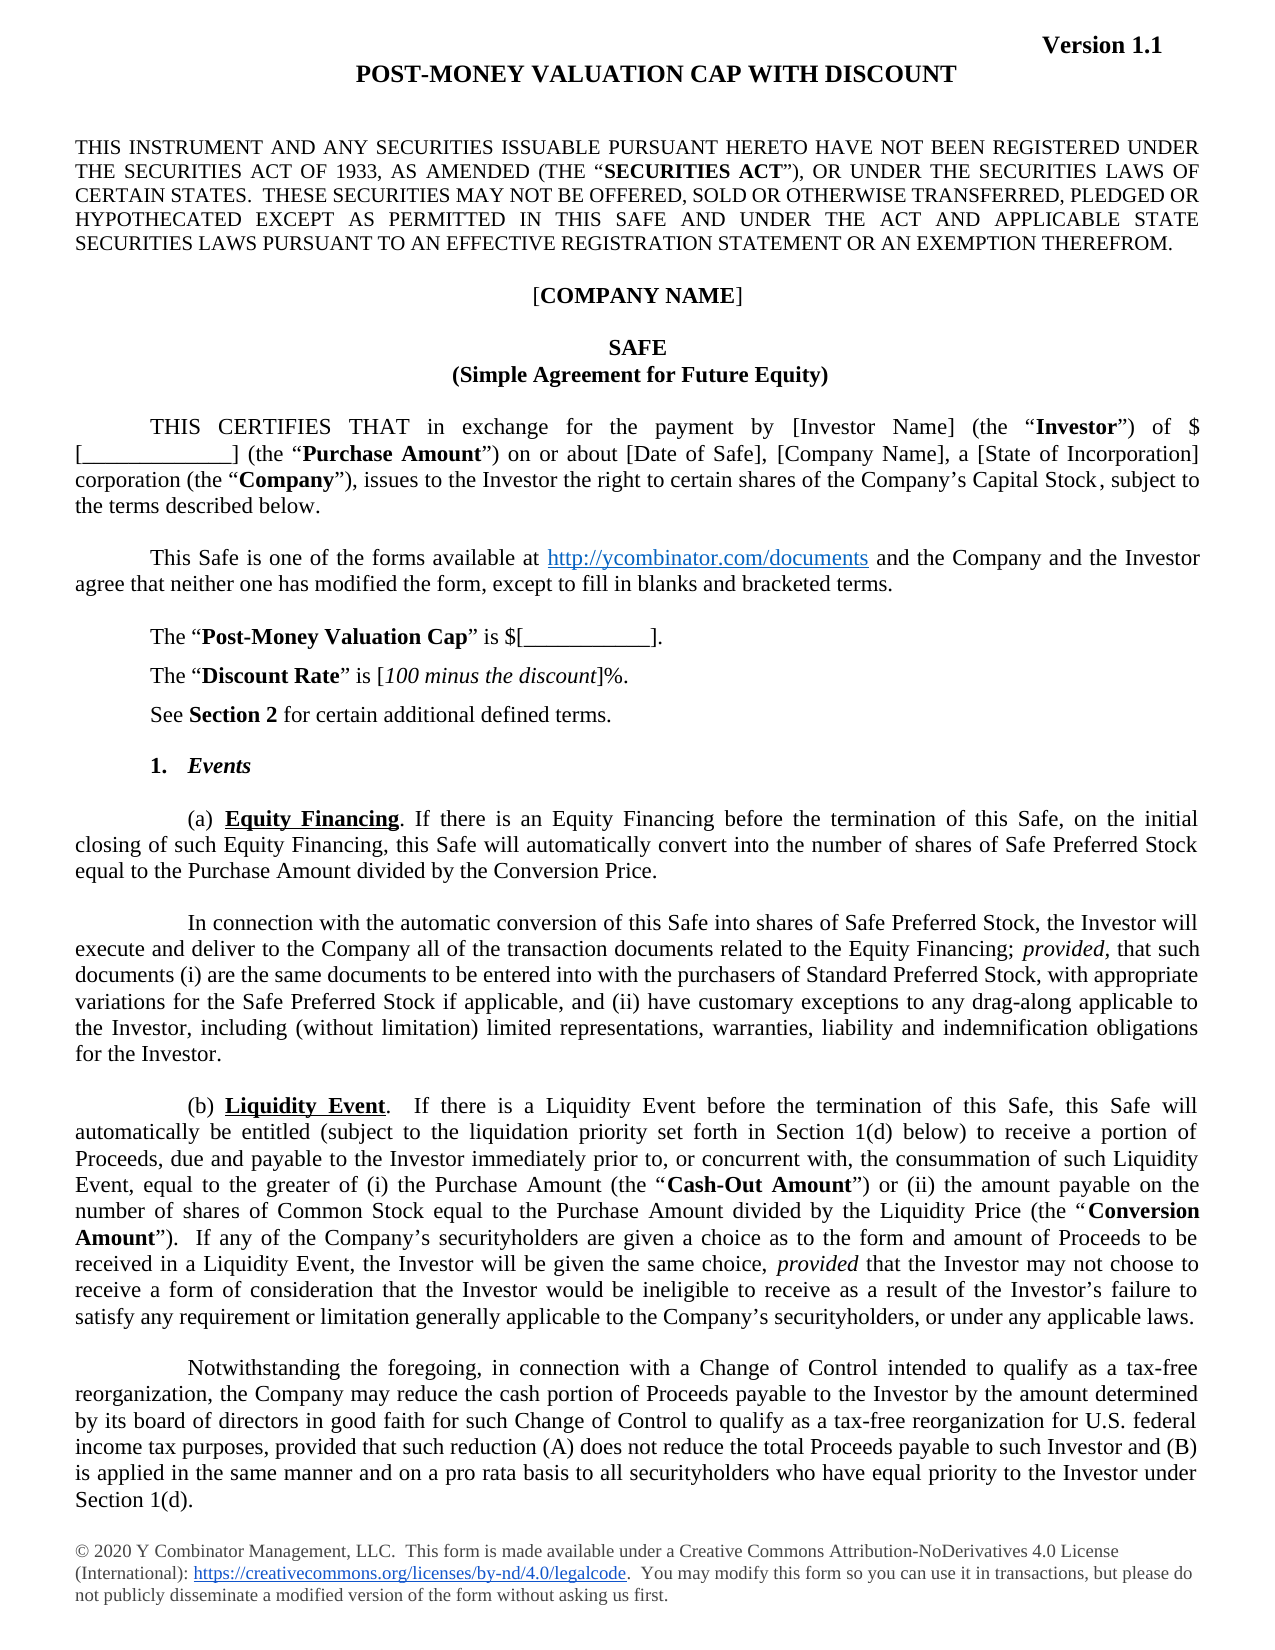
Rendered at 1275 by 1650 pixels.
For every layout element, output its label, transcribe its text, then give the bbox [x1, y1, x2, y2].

text This Safe is one of the forms available at http://ycombinator.com/documents and the Company and the Investor agree that neither one has modified the form, except to fill in blanks and bracketed terms. [75, 544, 1200, 597]
text (Simple Agreement for Future Equity) [75, 361, 1200, 387]
text 1. Events [75, 752, 1200, 778]
text (a) Equity Financing. If there is an Equity Financing before the termination of this Safe, on the initial closing of such Equity Financing, this Safe will automatically convert into the number of shares of Safe Preferred Stock equal to the Purchase Amount divided by the Conversion Price. [75, 805, 1200, 884]
text The “Discount Rate” is [100 minus the discount]%. [75, 662, 1200, 688]
text Notwithstanding the foregoing, in connection with a Change of Control intended to qualify as a tax-free reorganization, the Company may reduce the cash portion of Proceeds payable to the Investor by the amount determined by its board of directors in good faith for such Change of Control to qualify as a tax-free reorganization for U.S. federal income tax purposes, provided that such reduction (A) does not reduce the total Proceeds payable to such Investor and (B) is applied in the same manner and on a pro rata basis to all securityholders who have equal priority to the Investor under Section 1(d). [75, 1354, 1200, 1512]
text THIS CERTIFIES THAT in exchange for the payment by [Investor Name] (the “Investor”) of $[_____________] (the “Purchase Amount”) on or about [Date of Safe], [Company Name], a [State of Incorporation] corporation (the “Company”), issues to the Investor the right to certain shares of the Company’s Capital Stock, subject to the terms described below. [75, 413, 1200, 519]
text (b) Liquidity Event. If there is a Liquidity Event before the termination of this Safe, this Safe will automatically be entitled (subject to the liquidation priority set forth in Section 1(d) below) to receive a portion of Proceeds, due and payable to the Investor immediately prior to, or concurrent with, the consummation of such Liquidity Event, equal to the greater of (i) the Purchase Amount (the “Cash-Out Amount”) or (ii) the amount payable on the number of shares of Common Stock equal to the Purchase Amount divided by the Liquidity Price (the “Conversion Amount”). If any of the Company’s securityholders are given a choice as to the form and amount of Proceeds to be received in a Liquidity Event, the Investor will be given the same choice, provided that the Investor may not choose to receive a form of consideration that the Investor would be ineligible to receive as a result of the Investor’s failure to satisfy any requirement or limitation generally applicable to the Company’s securityholders, or under any applicable laws. [75, 1092, 1200, 1329]
text The “Post-Money Valuation Cap” is $[___________]. [75, 623, 1200, 649]
text SAFE [75, 334, 1200, 361]
text THIS INSTRUMENT AND ANY SECURITIES ISSUABLE PURSUANT HERETO HAVE NOT BEEN REGISTERED UNDER THE SECURITIES ACT OF 1933, AS AMENDED (THE “SECURITIES ACT”), OR UNDER THE SECURITIES LAWS OF CERTAIN STATES. THESE SECURITIES MAY NOT BE OFFERED, SOLD OR OTHERWISE TRANSFERRED, PLEDGED OR HYPOTHECATED EXCEPT AS PERMITTED IN THIS SAFE AND UNDER THE ACT AND APPLICABLE STATE SECURITIES LAWS PURSUANT TO AN EFFECTIVE REGISTRATION STATEMENT OR AN EXEMPTION THEREFROM. [75, 135, 1200, 255]
text In connection with the automatic conversion of this Safe into shares of Safe Preferred Stock, the Investor will execute and deliver to the Company all of the transaction documents related to the Equity Financing; provided, that such documents (i) are the same documents to be entered into with the purchasers of Standard Preferred Stock, with appropriate variations for the Safe Preferred Stock if applicable, and (ii) have customary exceptions to any drag-along applicable to the Investor, including (without limitation) limited representations, warranties, liability and indemnification obligations for the Investor. [75, 909, 1200, 1067]
text [COMPANY NAME] [75, 282, 1200, 308]
text See Section 2 for certain additional defined terms. [75, 701, 1200, 727]
